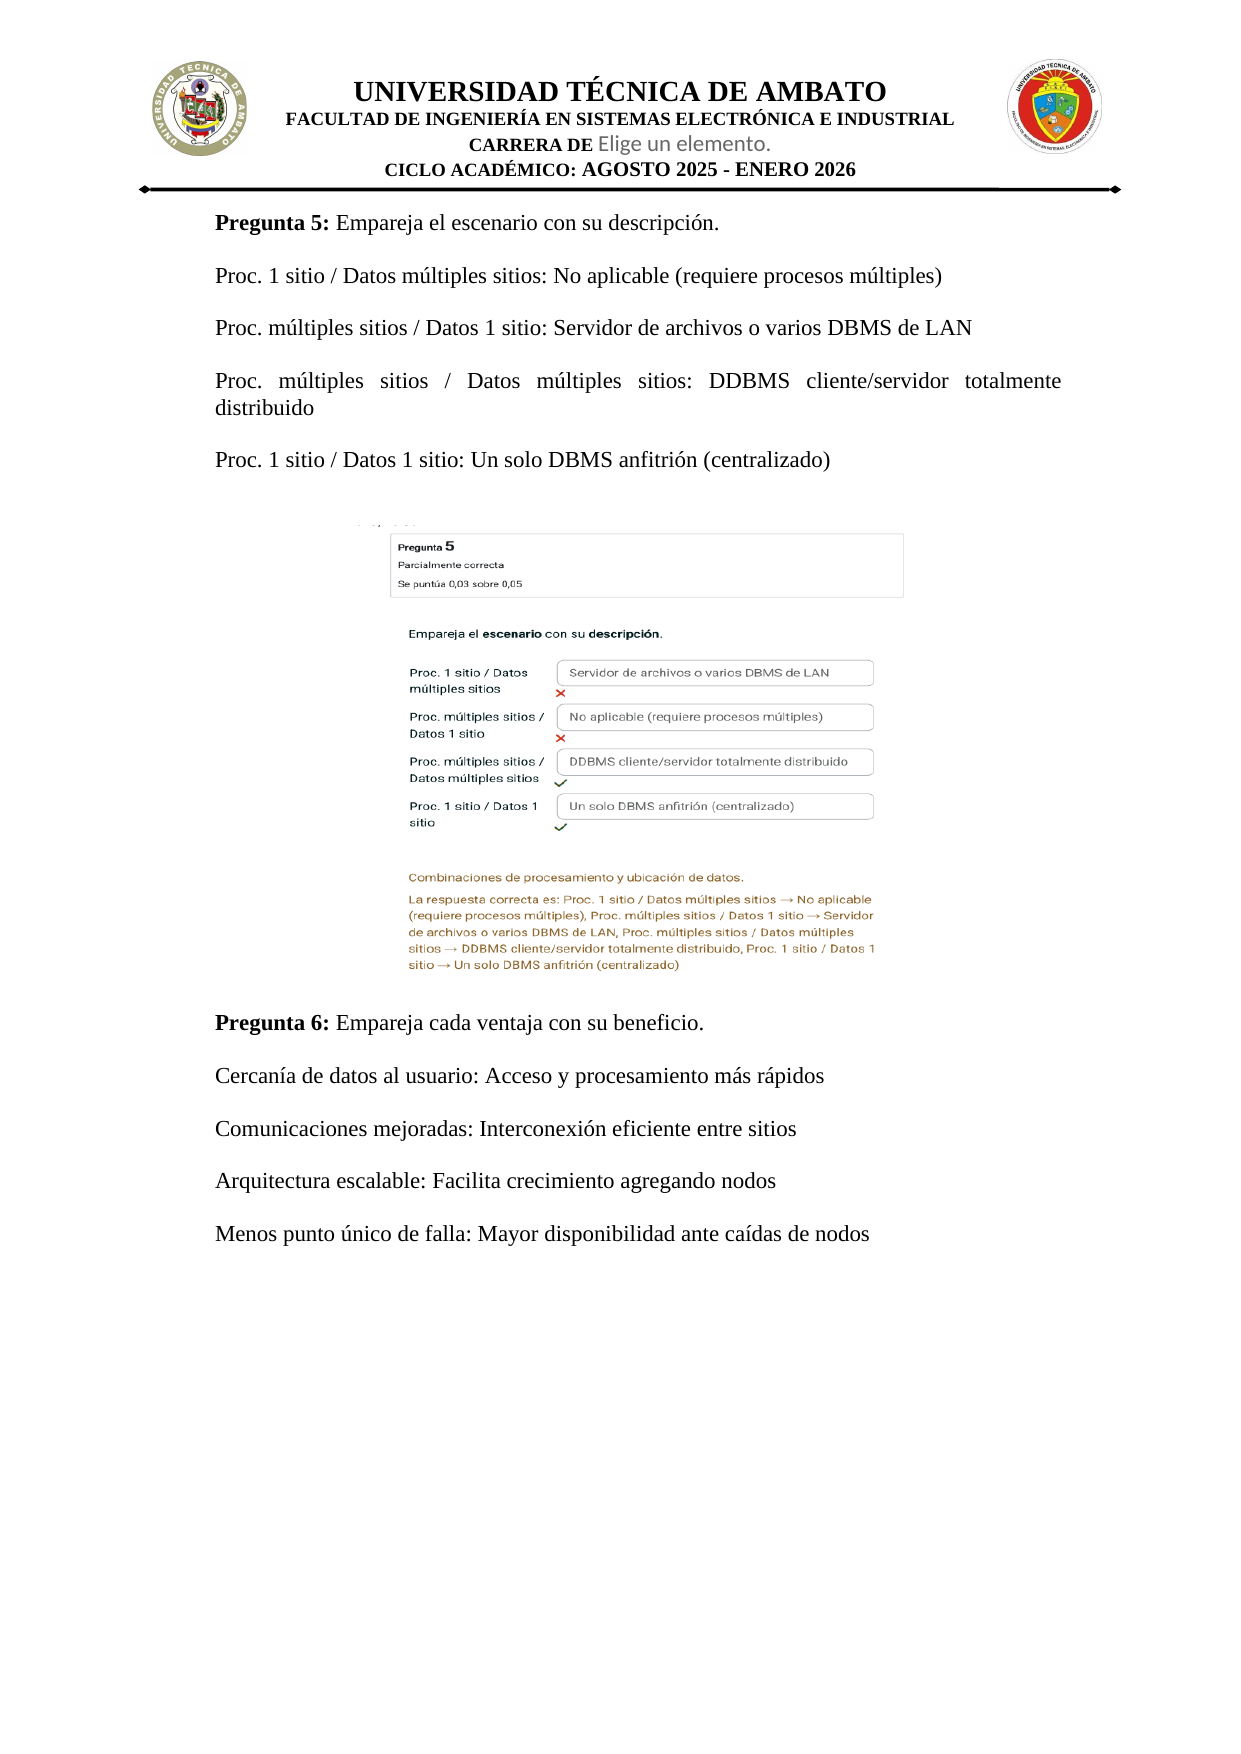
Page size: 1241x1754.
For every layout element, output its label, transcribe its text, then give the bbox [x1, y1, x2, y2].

list Proc. múltiples sitios / Datos múltiples sitios: DDBMS cliente/servidor totalmente distribuido [215, 367, 1063, 420]
picture [152, 61, 247, 156]
picture [355, 525, 923, 983]
picture [1007, 59, 1102, 154]
list Proc. múltiples sitios / Datos 1 sitio: Servidor de archivos o varios DBMS de LAN [215, 314, 1063, 341]
list Arquitectura escalable: Facilita crecimiento agregando nodos [215, 1167, 1063, 1194]
list Proc. 1 sitio / Datos 1 sitio: Un solo DBMS anfitrión (centralizado) [215, 446, 1063, 473]
list Menos punto único de falla: Mayor disponibilidad ante caídas de nodos [215, 1220, 1063, 1246]
list Proc. 1 sitio / Datos múltiples sitios: No aplicable (requiere procesos múltiples) [215, 262, 1063, 288]
list Comunicaciones mejoradas: Interconexión eficiente entre sitios [215, 1114, 1063, 1141]
list Pregunta 6: Empareja cada ventaja con su beneficio. [215, 1009, 1063, 1036]
list Pregunta 5: Empareja el escenario con su descripción. [215, 209, 1063, 235]
list Cercanía de datos al usuario: Acceso y procesamiento más rápidos [215, 1062, 1063, 1088]
